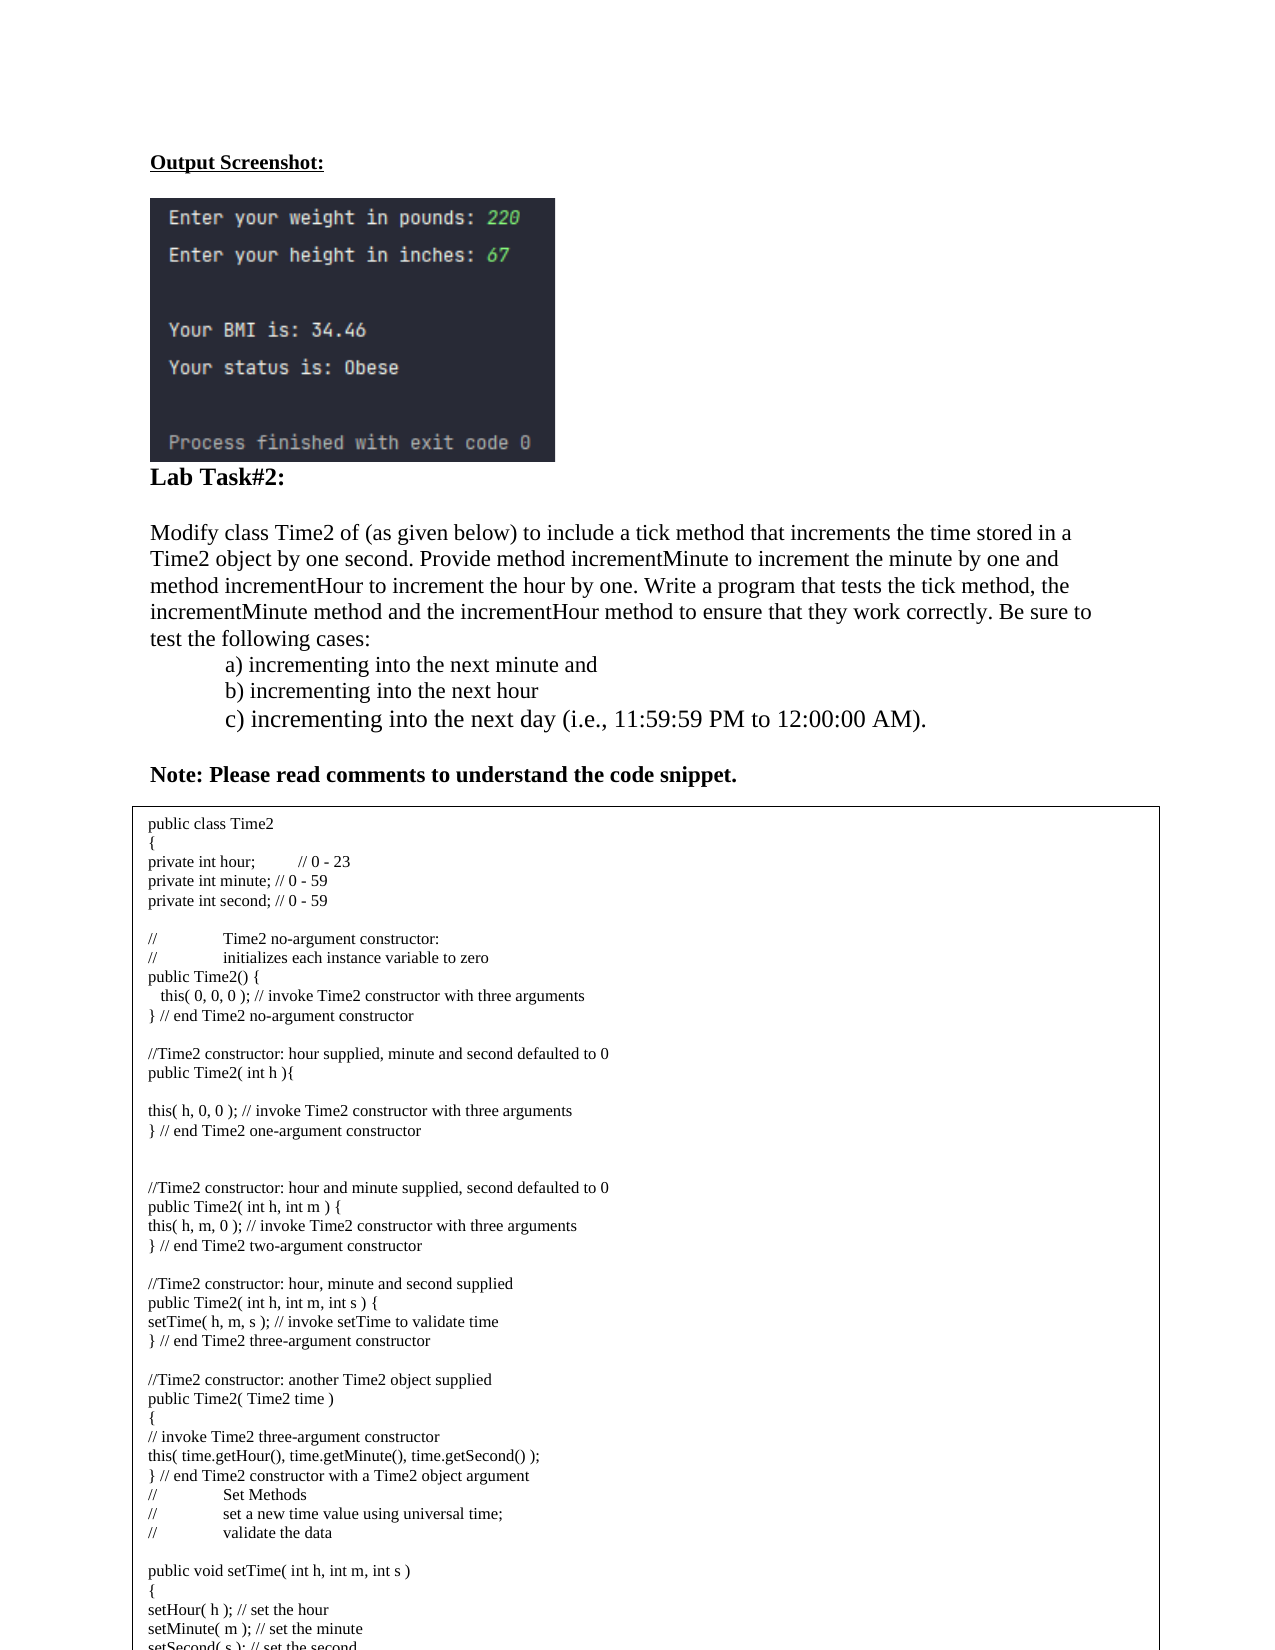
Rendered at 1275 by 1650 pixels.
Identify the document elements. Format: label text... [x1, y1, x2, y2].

text b) incrementing into the next hour [225, 677, 1125, 704]
text Note: Please read comments to understand the code snippet. [150, 761, 1125, 787]
text Modify class Time2 of (as given below) to include a tick method that increments the time stored in a Time2 object by one second. Provide method incrementMinute to increment the minute by one and method incrementHour to increment the hour by one. Write a program that tests the tick method, the incrementMinute method and the incrementHour method to ensure that they work correctly. Be sure to test the following cases: [150, 519, 1125, 651]
text Output Screenshot: [150, 150, 1125, 174]
text Lab Task#2: [150, 462, 1125, 490]
text c) incrementing into the next day (i.e., 11:59:59 PM to 12:00:00 AM). [150, 704, 1125, 732]
picture [150, 198, 555, 462]
text a) incrementing into the next minute and [225, 651, 1125, 677]
